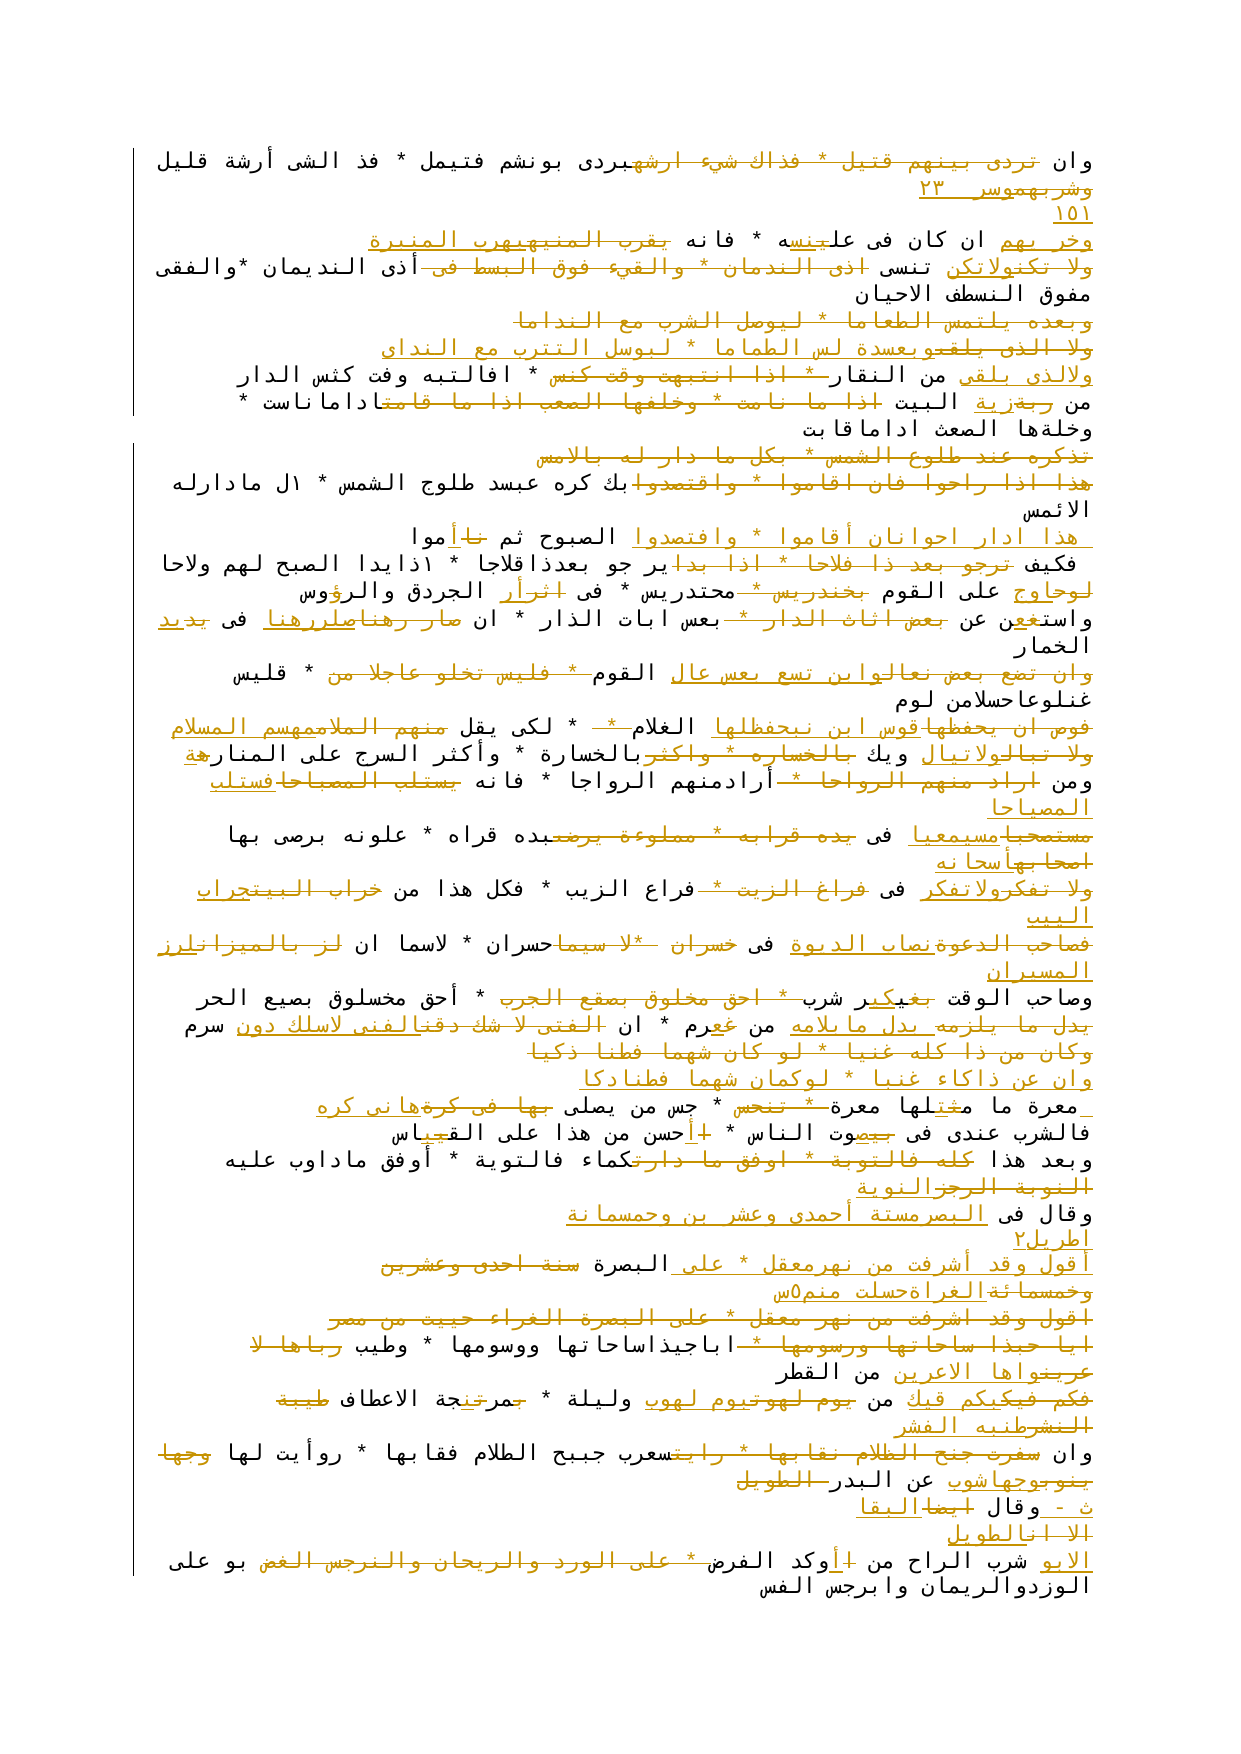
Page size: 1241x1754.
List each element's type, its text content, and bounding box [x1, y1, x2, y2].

text البصرة [148, 1253, 1093, 1305]
text شرب الراح من وكد الفرض [148, 1548, 1093, 1600]
text معرة ما ملها معرة من يصلى [148, 1093, 1093, 1120]
text من النقار الدار [148, 362, 1093, 389]
text الصبوح ثم موا [148, 524, 1093, 551]
text ان كان فى عله * [148, 227, 1093, 254]
